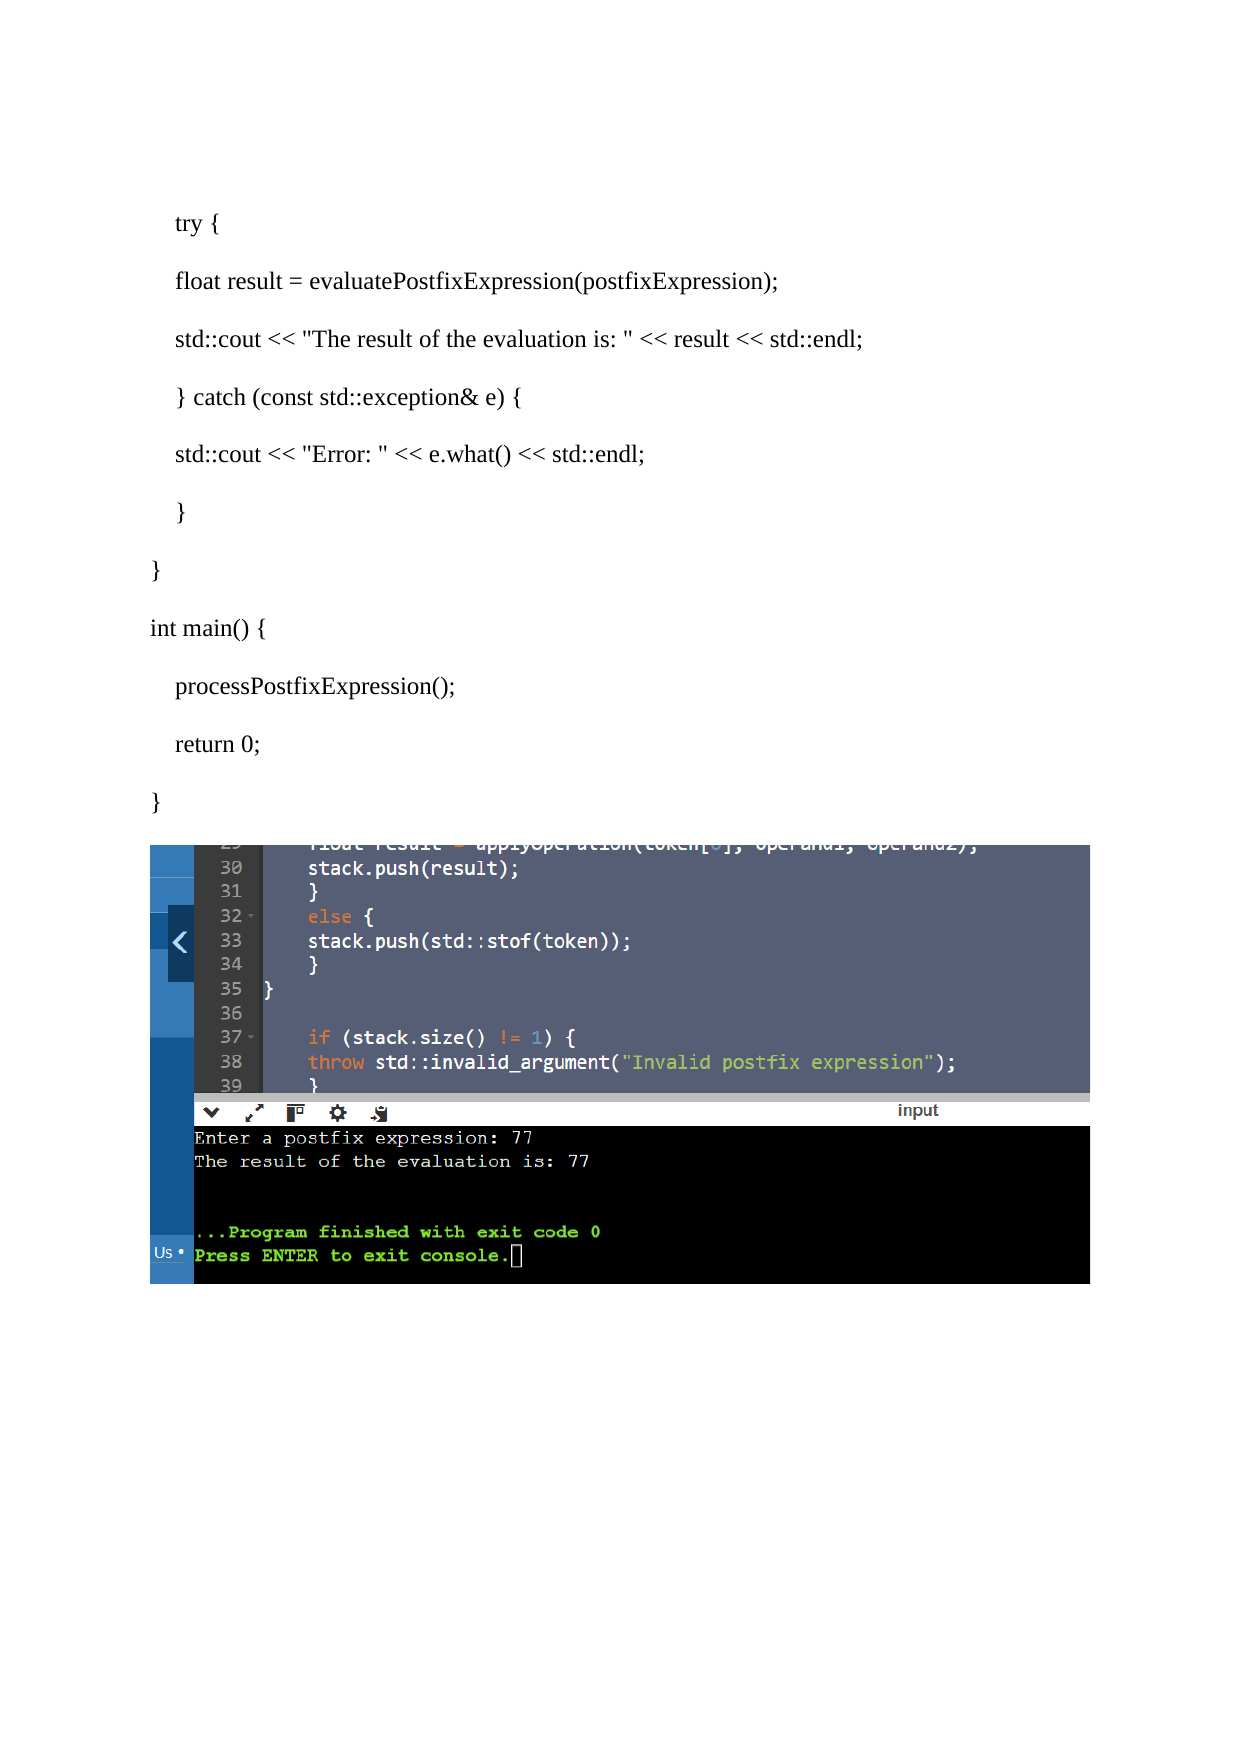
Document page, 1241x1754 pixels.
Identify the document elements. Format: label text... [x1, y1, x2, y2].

picture [150, 845, 1091, 1284]
text processPostfixExpression(); [150, 671, 1090, 700]
text std::cout << "The result of the evaluation is: " << result << std::endl; [150, 324, 1090, 352]
text std::cout << "Error: " << e.what() << std::endl; [150, 439, 1090, 468]
text return 0; [150, 729, 1090, 758]
text } [150, 787, 1090, 816]
text } catch (const std::exception& e) { [150, 382, 1090, 410]
text int main() { [150, 613, 1090, 642]
text float result = evaluatePostfixExpression(postfixExpression); [150, 266, 1090, 294]
text } [150, 555, 1090, 584]
text } [150, 497, 1090, 526]
text try { [150, 208, 1090, 237]
